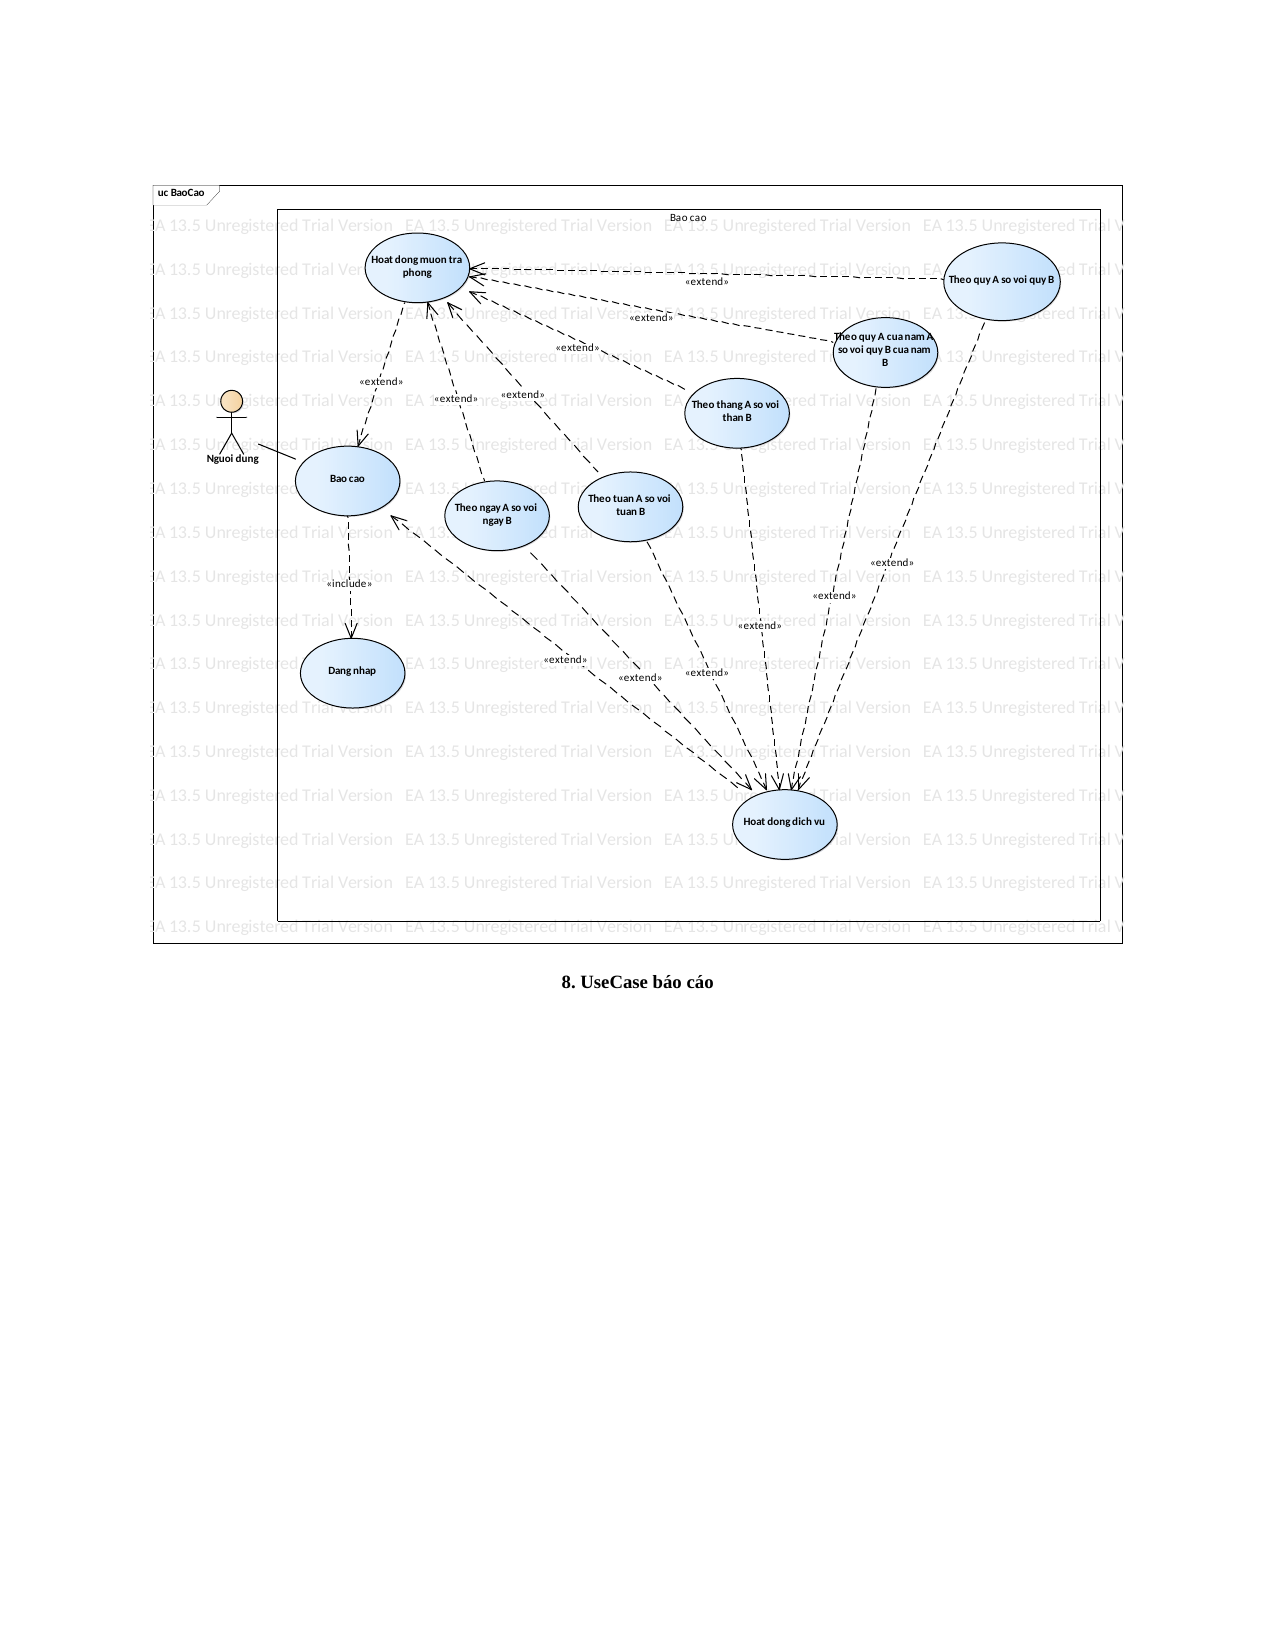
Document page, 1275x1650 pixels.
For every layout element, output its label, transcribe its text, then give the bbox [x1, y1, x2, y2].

text 8. UseCase báo cáo [150, 971, 1125, 993]
